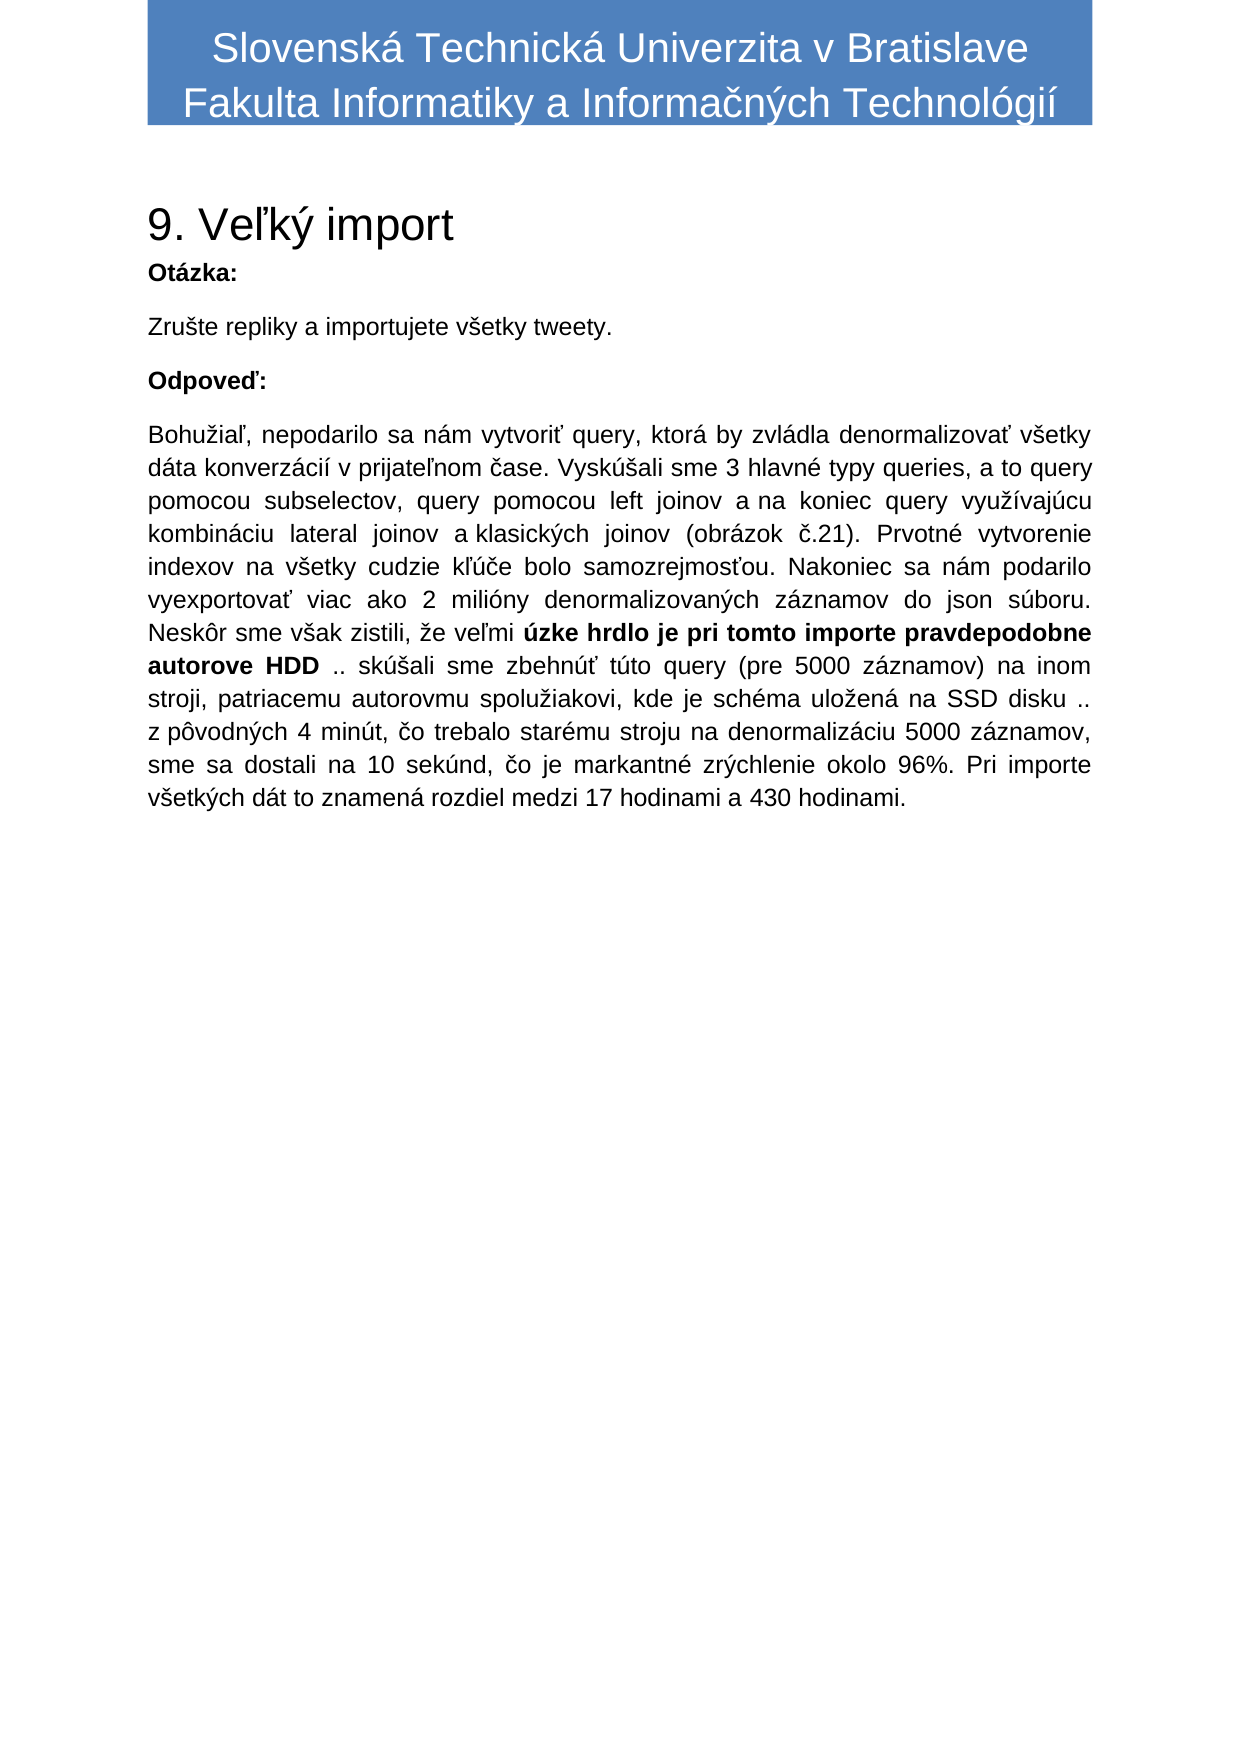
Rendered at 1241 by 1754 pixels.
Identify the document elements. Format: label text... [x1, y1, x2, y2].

subtitle 9. Veľký import [148, 198, 1093, 250]
text Otázka: [148, 258, 1093, 287]
text Bohužiaľ, nepodarilo sa nám vytvoriť query, ktorá by zvládla denormalizovať všetky dáta konverzácií v prijateľnom čase. Vyskúšali sme 3 hlavné typy queries, a to query pomocou subselectov, query pomocou left joinov a na koniec query využívajúcu kombináciu lateral joinov a klasických joinov (obrázok č.21). Prvotné vytvorenie indexov na všetky cudzie kľúče bolo samozrejmosťou. Nakoniec sa nám podarilo vyexportovať viac ako 2 milióny denormalizovaných záznamov do json súboru. Neskôr sme však zistili, že veľmi úzke hrdlo je pri tomto importe pravdepodobne autorove HDD .. skúšali sme zbehnúť túto query (pre 5000 záznamov) na inom stroji, patriacemu autorovmu spolužiakovi, kde je schéma uložená na SSD disku .. z pôvodných 4 minút, čo trebalo starému stroju na denormalizáciu 5000 záznamov, sme sa dostali na 10 sekúnd, čo je markantné zrýchlenie okolo 96%. Pri importe všetkých dát to znamená rozdiel medzi 17 hodinami a 430 hodinami. [148, 420, 1093, 812]
text Zrušte repliky a importujete všetky tweety. [148, 312, 1093, 341]
text Odpoveď: [148, 366, 1093, 394]
